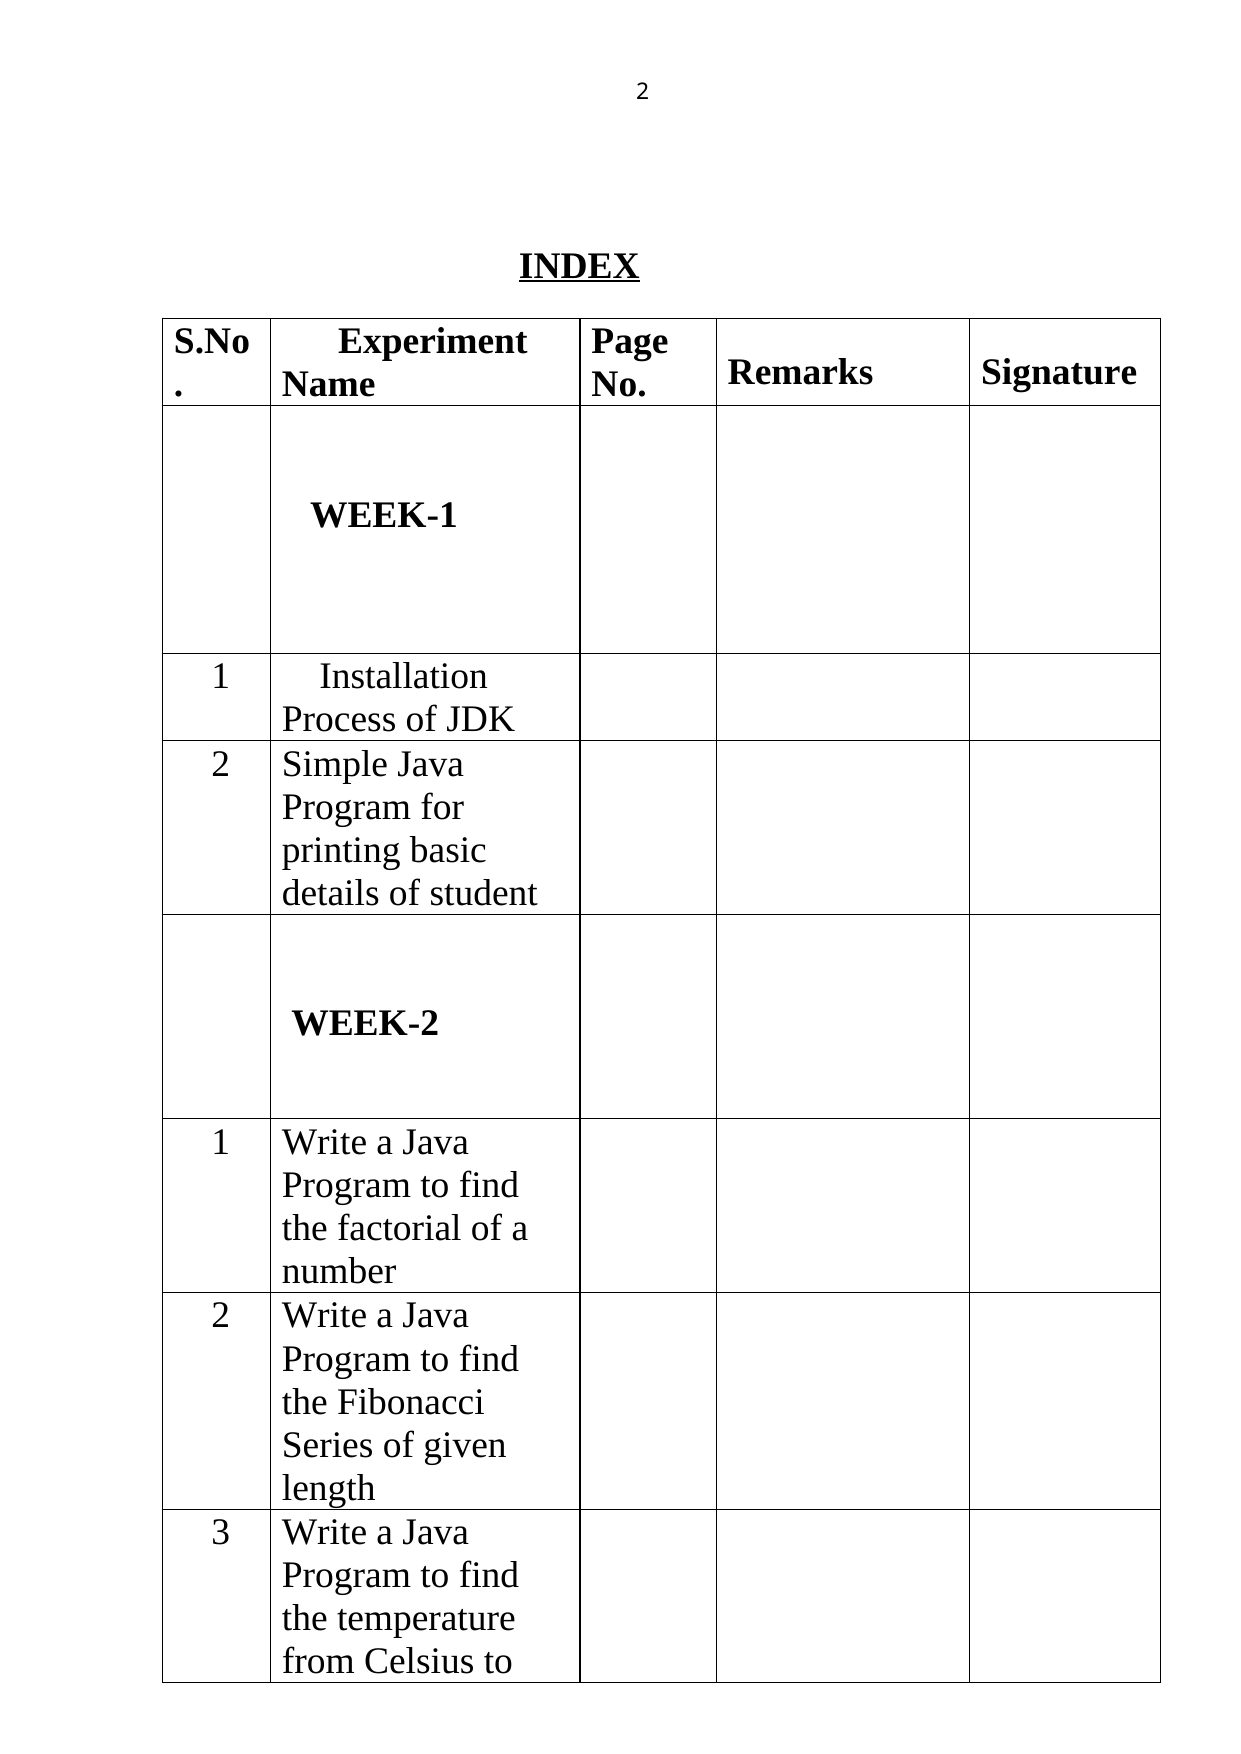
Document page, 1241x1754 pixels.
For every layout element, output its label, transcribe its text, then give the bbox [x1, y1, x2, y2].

table_cell [970, 1119, 1160, 1292]
table_cell WEEK-1 [271, 406, 579, 653]
table_cell [970, 654, 1160, 740]
table_header S.No. [163, 319, 270, 405]
table_cell [970, 741, 1160, 913]
table_header Experiment Name [271, 319, 579, 405]
table_cell [163, 915, 270, 1118]
table_cell 2 [163, 741, 270, 913]
table_cell Installation Process of JDK [271, 654, 579, 740]
table_cell [717, 1510, 969, 1682]
table_cell [581, 915, 716, 1118]
table_cell [970, 1510, 1160, 1682]
table_cell 3 [163, 1510, 270, 1682]
table_header Page No. [581, 319, 716, 405]
table_header Signature [970, 319, 1160, 405]
table_cell [581, 1293, 716, 1508]
table_cell [717, 1293, 969, 1508]
table_cell [970, 406, 1160, 653]
table_cell [717, 406, 969, 653]
table_cell [581, 1510, 716, 1682]
table_cell [581, 741, 716, 913]
table_cell [970, 915, 1160, 1118]
table_header Remarks [717, 319, 969, 405]
table_cell [717, 1119, 969, 1292]
table_cell [717, 654, 969, 740]
table_cell WEEK-2 [271, 915, 579, 1118]
table_cell Write a Java Program to find the factorial of a number [271, 1119, 579, 1292]
table_cell [581, 1119, 716, 1292]
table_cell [271, 1510, 579, 1682]
table_cell Simple Java Program for printing basic details of student [271, 741, 579, 913]
table_cell 1 [163, 654, 270, 740]
table_cell [163, 406, 270, 653]
table_cell [581, 654, 716, 740]
table_cell 2 [163, 1293, 270, 1508]
table_cell [581, 406, 716, 653]
text INDEX [162, 243, 1122, 317]
table_cell Write a Java Program to find the Fibonacci Series of given length [271, 1293, 579, 1508]
table_cell 1 [163, 1119, 270, 1292]
table_cell [970, 1293, 1160, 1508]
table_cell [717, 915, 969, 1118]
table_cell [717, 741, 969, 913]
